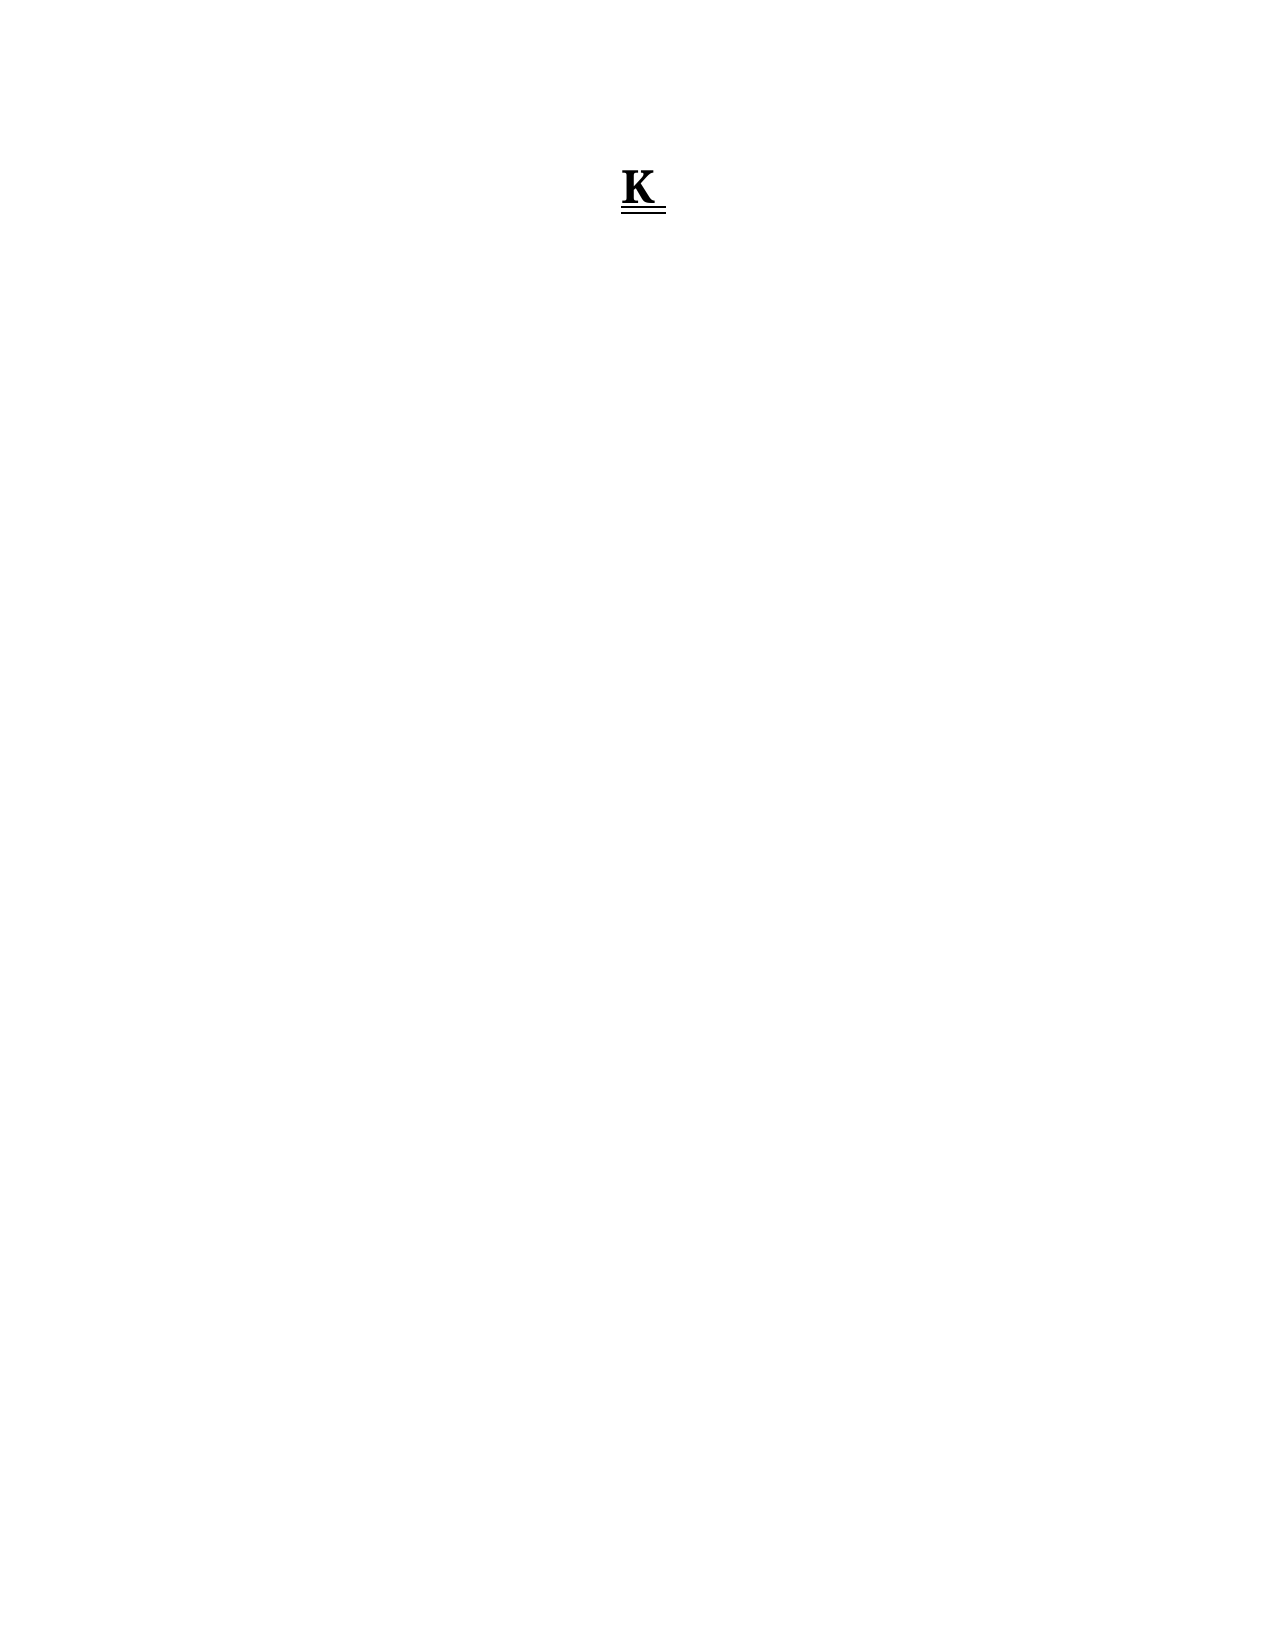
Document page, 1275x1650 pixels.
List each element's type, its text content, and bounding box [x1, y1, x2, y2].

subtitle K [150, 154, 1125, 217]
